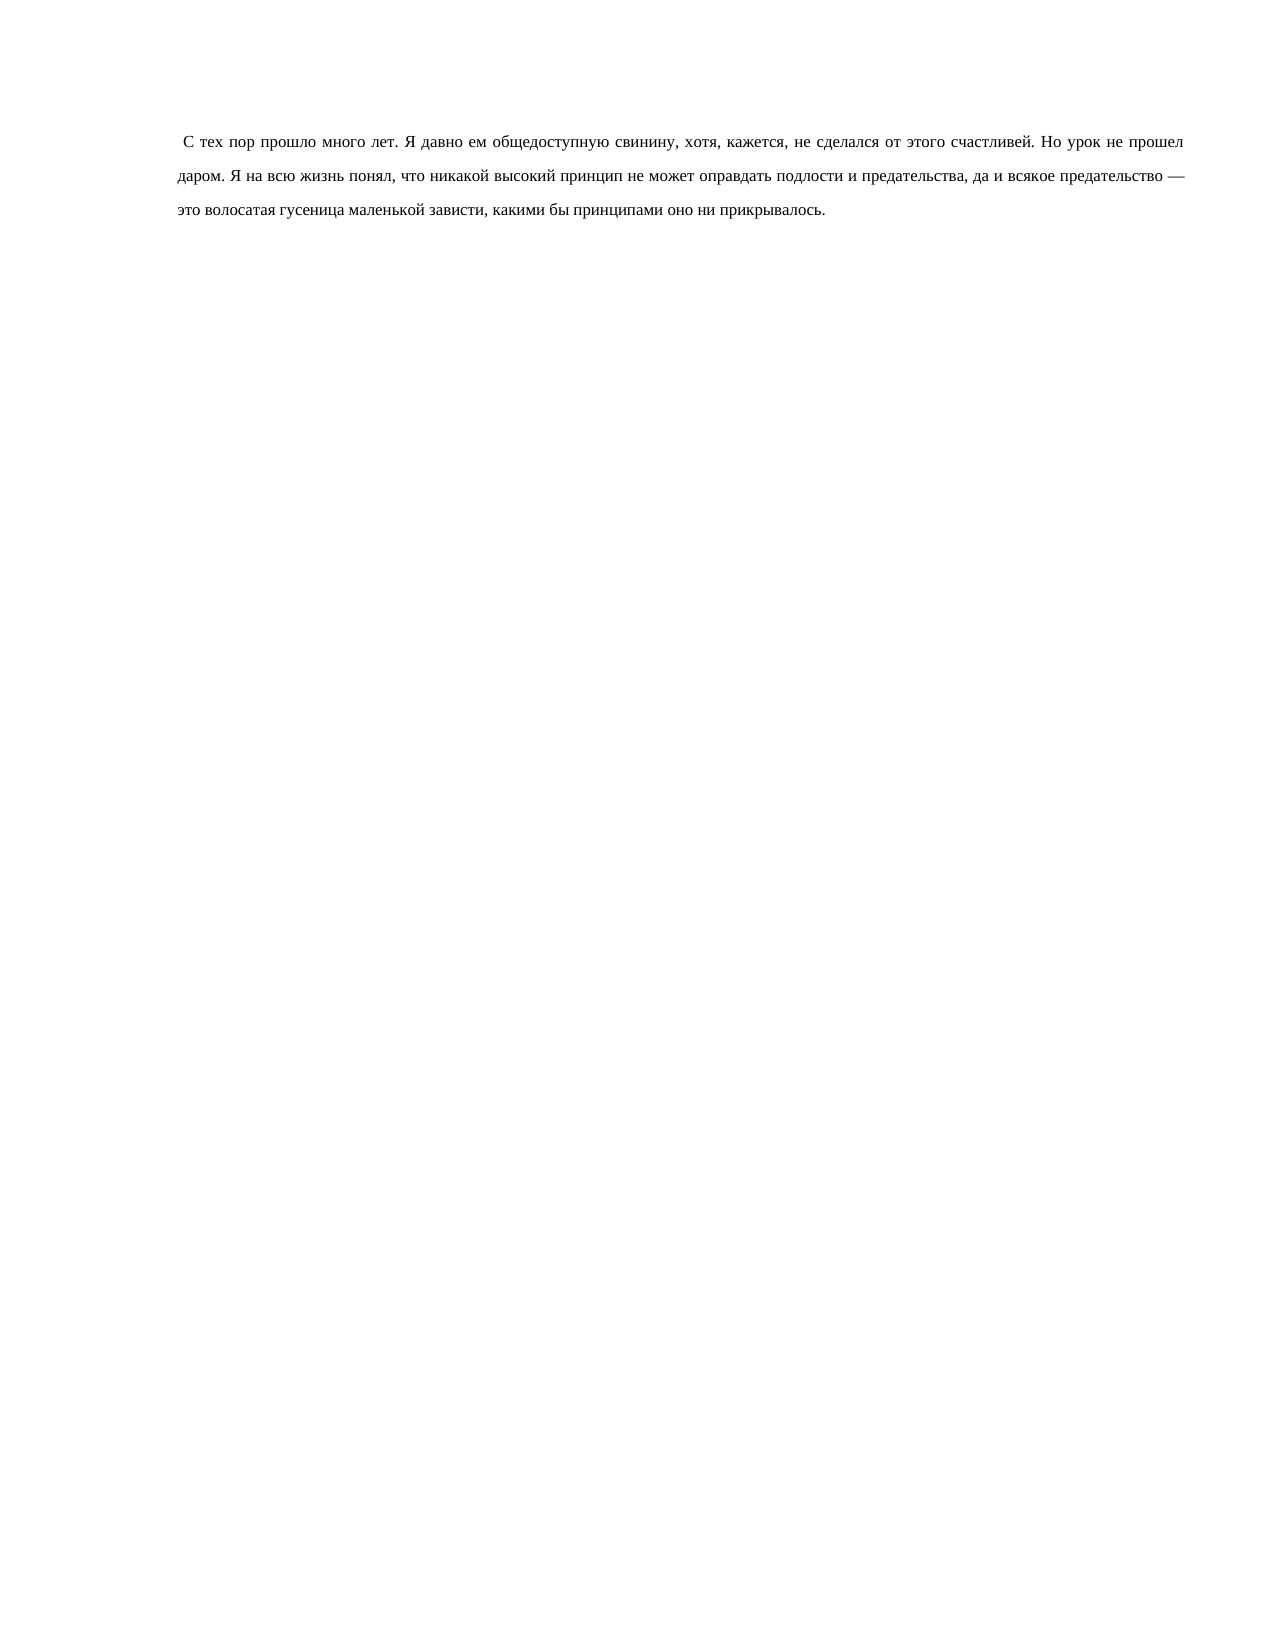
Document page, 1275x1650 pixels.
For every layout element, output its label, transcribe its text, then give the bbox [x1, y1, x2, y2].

text С тех пор прошло много лет. Я давно ем общедоступную свинину, хотя, кажется, не сделался от этого счастливей. Но урок не прошел даром. Я на всю жизнь понял, что никакой высокий принцип не может оправдать подлости и предательства, да и всякое предательство — это волосатая гусеница маленькой зависти, какими бы принципами оно ни прикрывалось. [177, 118, 1186, 219]
